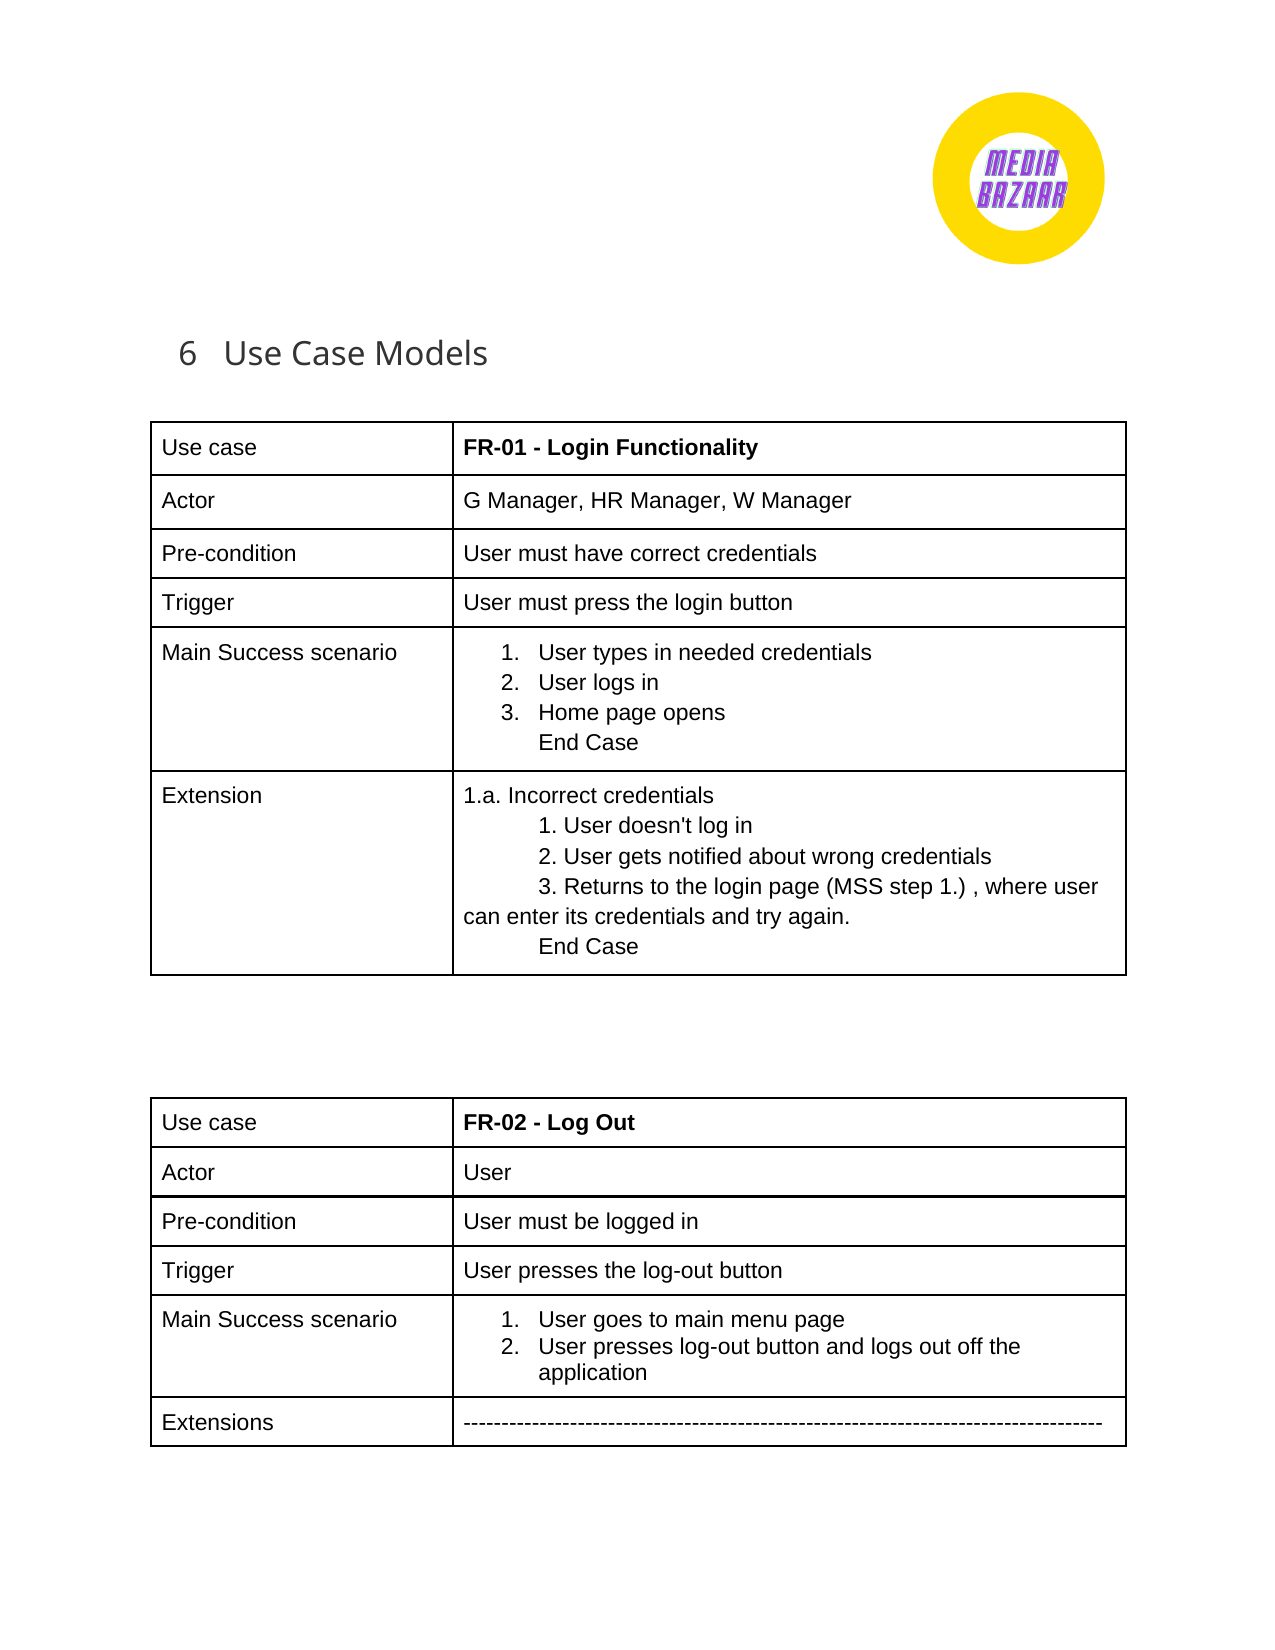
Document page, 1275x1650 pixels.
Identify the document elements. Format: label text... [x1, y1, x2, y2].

table_cell Actor [152, 476, 452, 527]
table_header Use case [152, 423, 452, 474]
subtitle Use Case Models [178, 326, 1125, 375]
table_cell User [454, 1148, 1125, 1195]
table_cell Extension [152, 772, 452, 974]
table_cell Main Success scenario [152, 628, 452, 770]
table_cell User must have correct credentials [454, 530, 1125, 577]
table_cell Trigger [152, 579, 452, 626]
table_cell User must press the login button [454, 579, 1125, 626]
table_cell User goes to main menu page User presses log-out button and logs out off the application [454, 1296, 1125, 1396]
table_header FR-01 - Login Functionality [454, 423, 1125, 474]
table_cell ------------------------------------------------------------------------------------ [454, 1398, 1125, 1445]
table_header FR-02 - Log Out [454, 1099, 1125, 1146]
table_cell Main Success scenario [152, 1296, 452, 1396]
table_cell Trigger [152, 1247, 452, 1294]
table_cell G Manager, HR Manager, W Manager [454, 476, 1125, 527]
table_cell 1.a. Incorrect credentials 1. User doesn't log in 2. User gets notified about wrong credentials 3. Returns to the login page (MSS step 1.) , where user can enter its credentials and try again. End Case [454, 772, 1125, 974]
table_cell Pre-condition [152, 1198, 452, 1245]
table_cell User presses the log-out button [454, 1247, 1125, 1294]
table_cell Extensions [152, 1398, 452, 1445]
picture [911, 75, 1125, 289]
table_cell User types in needed credentials User logs in Home page opens End Case [454, 628, 1125, 770]
table_header Use case [152, 1099, 452, 1146]
table_cell User must be logged in [454, 1198, 1125, 1245]
table_cell Pre-condition [152, 530, 452, 577]
table_cell Actor [152, 1148, 452, 1195]
